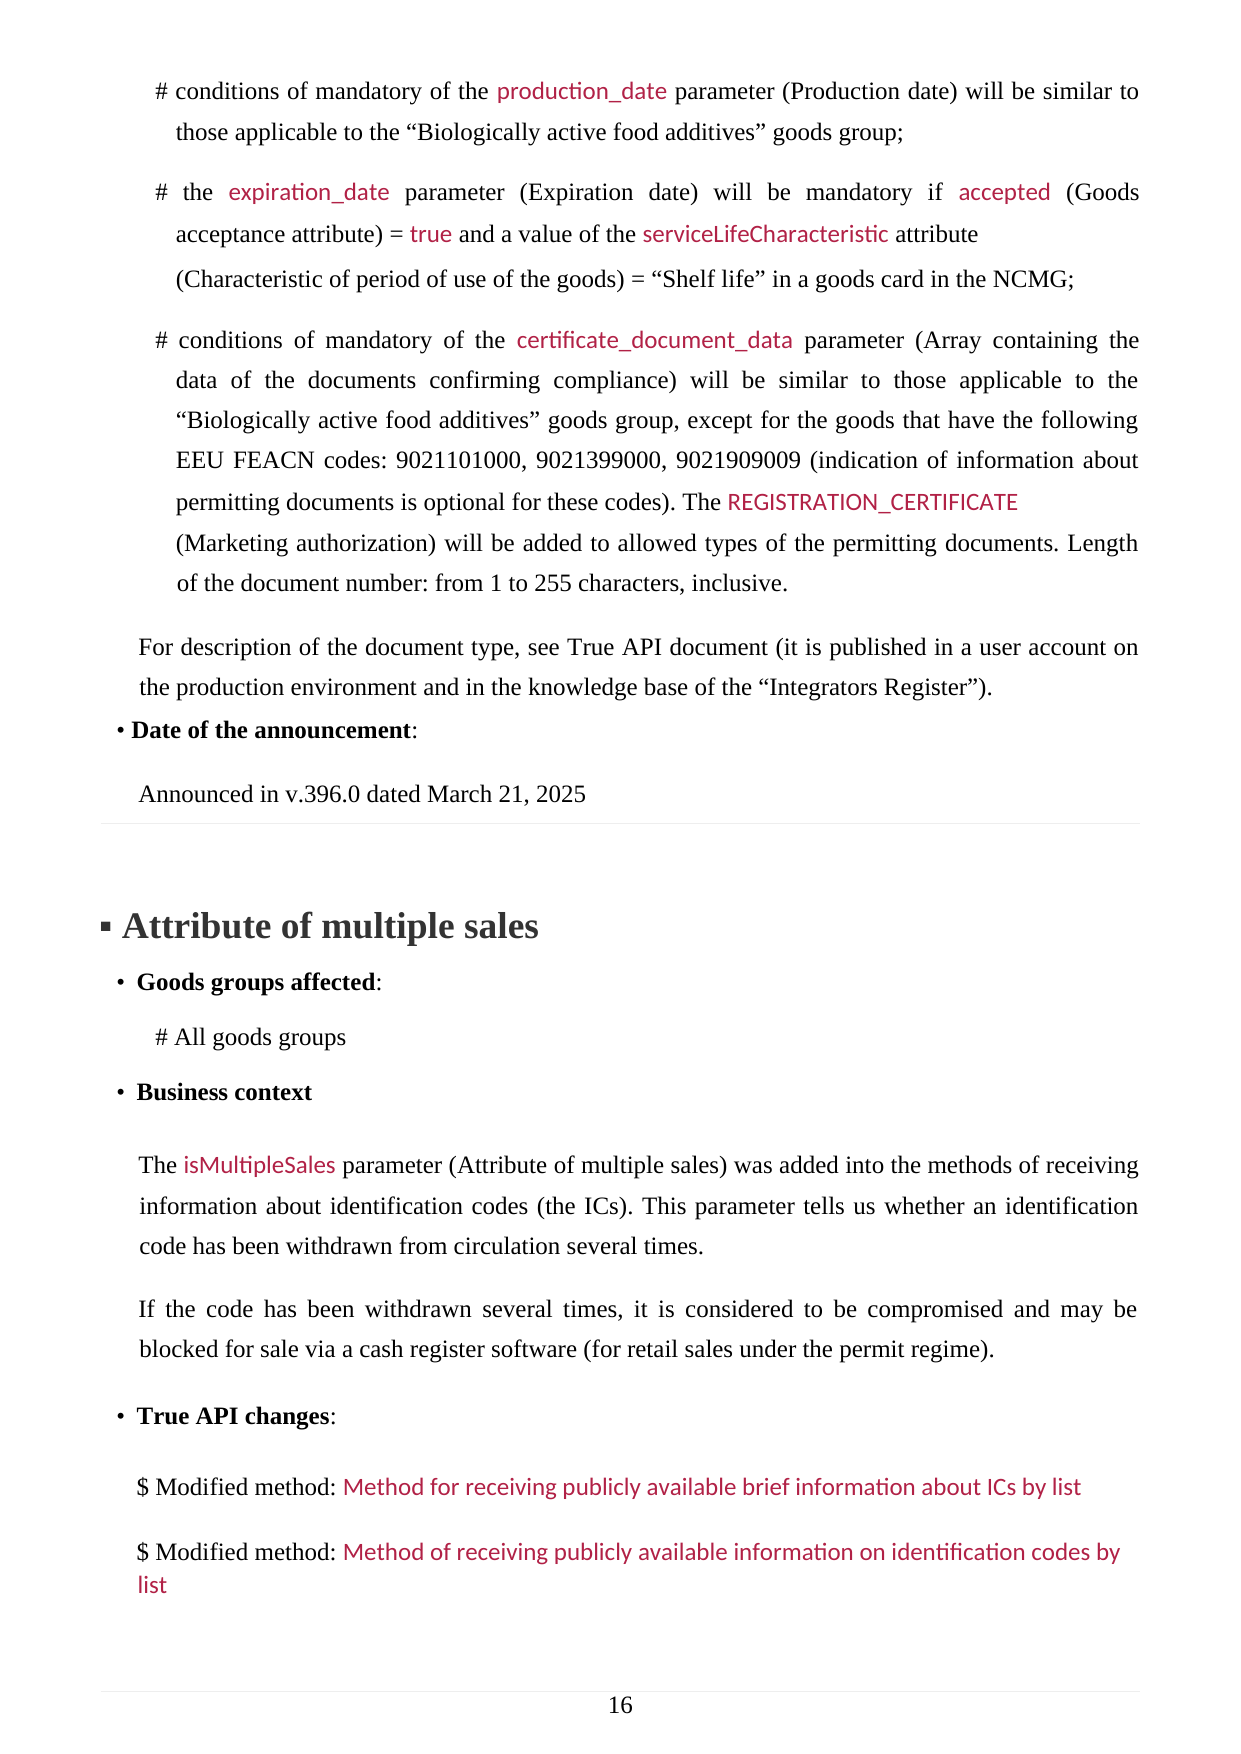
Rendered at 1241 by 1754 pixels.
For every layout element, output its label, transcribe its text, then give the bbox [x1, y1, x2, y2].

text (Marketing authorization) will be added to allowed types of the permitting documents. Length of the document number: from 1 to 255 characters, inclusive. [176, 528, 1140, 597]
text For description of the document type, see True API document (it is published in a user account on the production environment and in the knowledge base of the “Integrators Register”). [138, 632, 1140, 701]
text $ Modified method: Method of receiving publicly available information on identification codes by list [136, 1537, 1140, 1600]
text $ Modified method: Method for receiving publicly available brief information about ICs by list [136, 1471, 1140, 1501]
text If the code has been withdrawn several times, it is considered to be compromised and may be blocked for sale via a cash register software (for retail sales under the permit regime). [138, 1294, 1140, 1363]
text The isMultipleSales parameter (Attribute of multiple sales) was added into the methods of receiving information about identification codes (the ICs). This parameter tells us whether an identification code has been withdrawn from circulation several times. [138, 1149, 1140, 1259]
text # conditions of mandatory of the certificate_document_data parameter (Array containing the data of the documents confirming compliance) will be similar to those applicable to the “Biologically active food additives” goods group, except for the goods that have the following EEU FEACN codes: 9021101000, 9021399000, 9021909009 (indication of information about permitting documents is optional for these codes). The REGISTRATION_CERTIFICATE [155, 324, 1140, 517]
text # the expiration_date parameter (Expiration date) will be mandatory if accepted (Goods acceptance attribute) = true and a value of the serviceLifeCharacteristic attribute [155, 176, 1140, 249]
list True API changes: [116, 1401, 1140, 1430]
text Announced in v.396.0 dated March 21, 2025 [138, 779, 1140, 808]
list Goods groups affected: [116, 967, 1140, 996]
text • Date of the announcement: [116, 715, 1140, 744]
subtitle ▪️ Attribute of multiple sales [99, 907, 1137, 946]
text (Characteristic of period of use of the goods) = “Shelf life” in a goods card in the NCMG; [176, 264, 1140, 293]
text # conditions of mandatory of the production_date parameter (Production date) will be similar to those applicable to the “Biologically active food additives” goods group; [155, 75, 1140, 145]
list Business context [116, 1077, 1140, 1106]
text # All goods groups [155, 1022, 1140, 1051]
